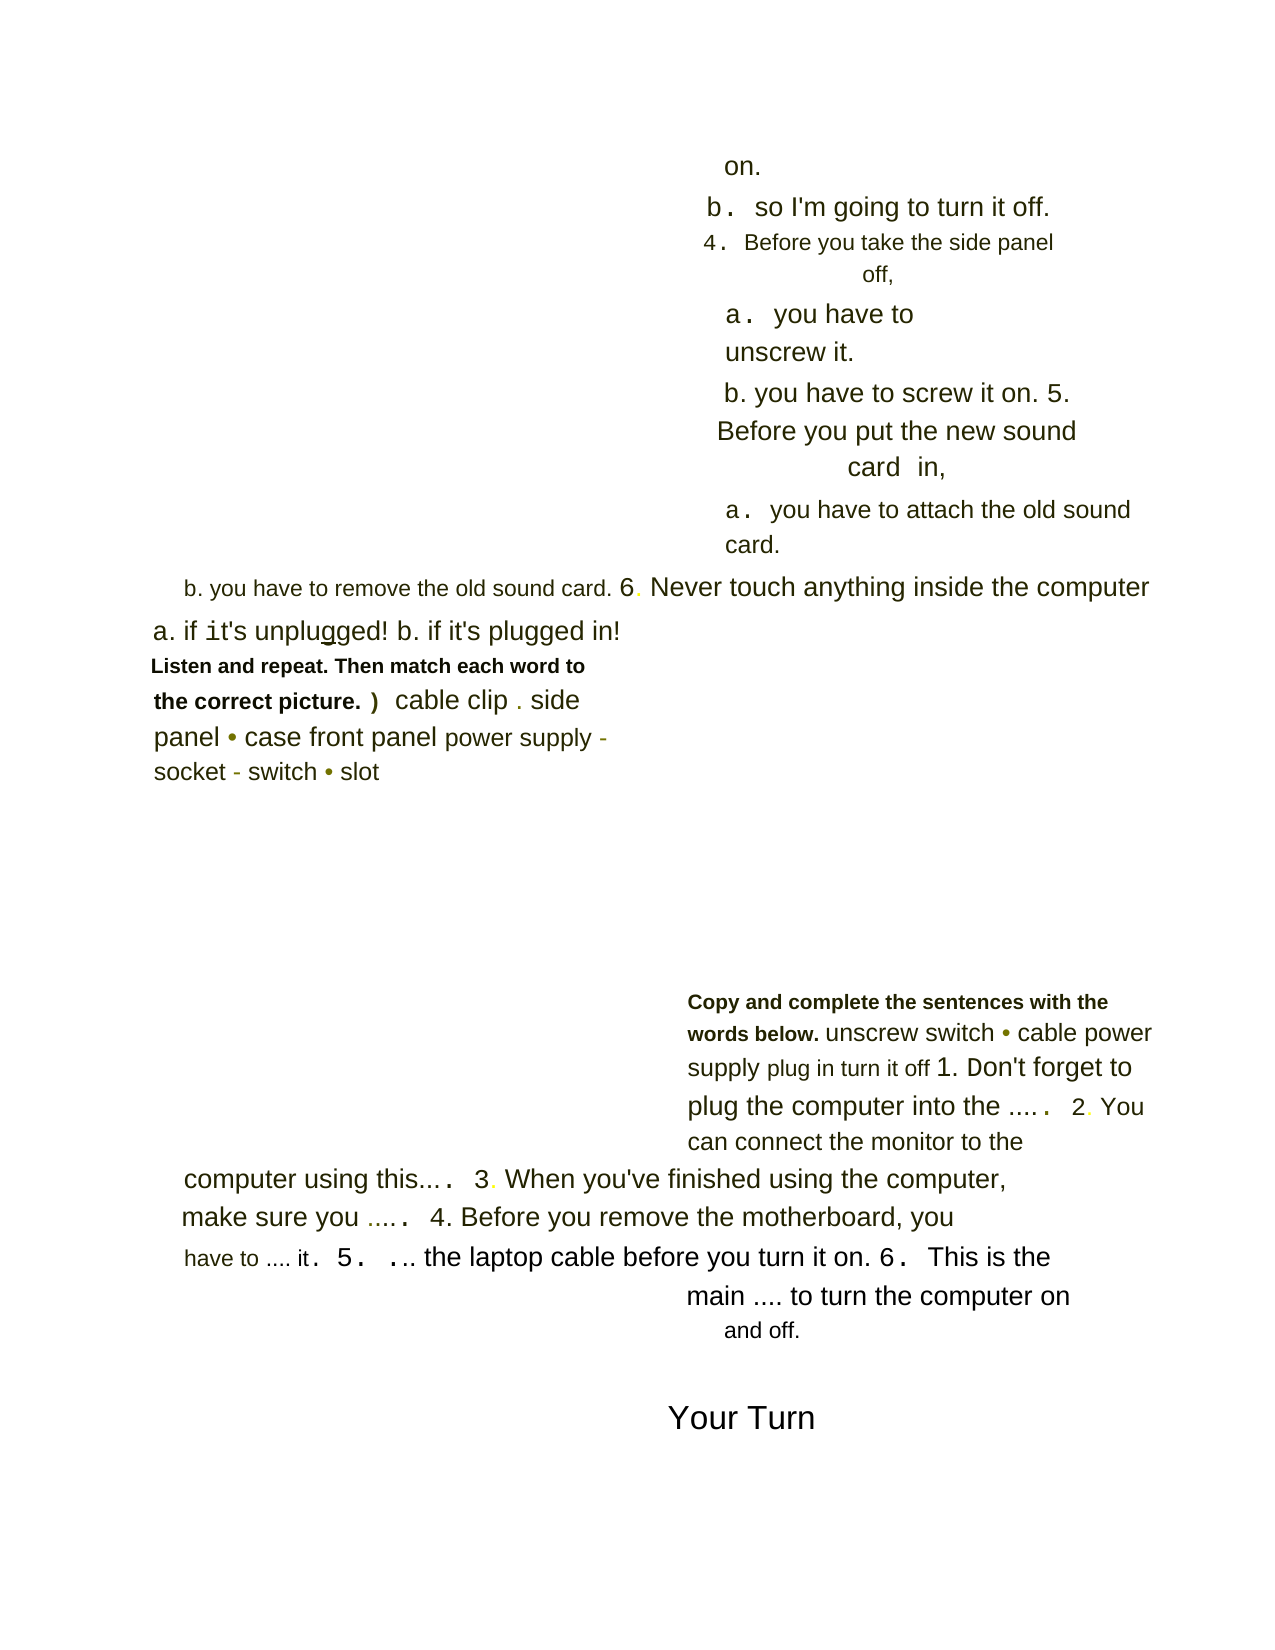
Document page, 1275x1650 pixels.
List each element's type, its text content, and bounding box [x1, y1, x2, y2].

text Your Turn [667, 1398, 834, 1437]
text Listen and repeat. Then match each word to the correct picture. ) cable clip . side panel • case front panel power supply - socket - switch • slot [151, 653, 624, 785]
text b. you have to screw it on. 5. Before you put the new sound card in, [689, 377, 1104, 485]
text Copy and complete the sentences with the words below. unscrew switch • cable power supply plug in turn it off 1. Don't forget to plug the computer into the ..... 2. You can connect the monitor to the [687, 989, 1155, 1156]
text b. you have to remove the old sound card. 6. Never touch anything inside the computer [183, 571, 1150, 604]
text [724, 150, 1023, 181]
text computer using this.... 3. When you've finished using the computer, [183, 1163, 1134, 1196]
text a. you have to unscrew it. [725, 298, 1005, 367]
text have to .... it. 5. ... the laptop cable before you turn it on. 6. This is the main .... to turn the computer on [184, 1241, 1135, 1311]
text b. so I'm going to turn it off. 4. Before you take the side panel off, [690, 191, 1066, 287]
text a. if it's unplugged! b. if it's plugged in! [152, 615, 941, 648]
text a. you have to attach the old sound card. [725, 495, 1141, 559]
text make sure you ..... 4. Before you remove the motherboard, you [181, 1201, 1124, 1235]
text and off. [724, 1317, 826, 1343]
